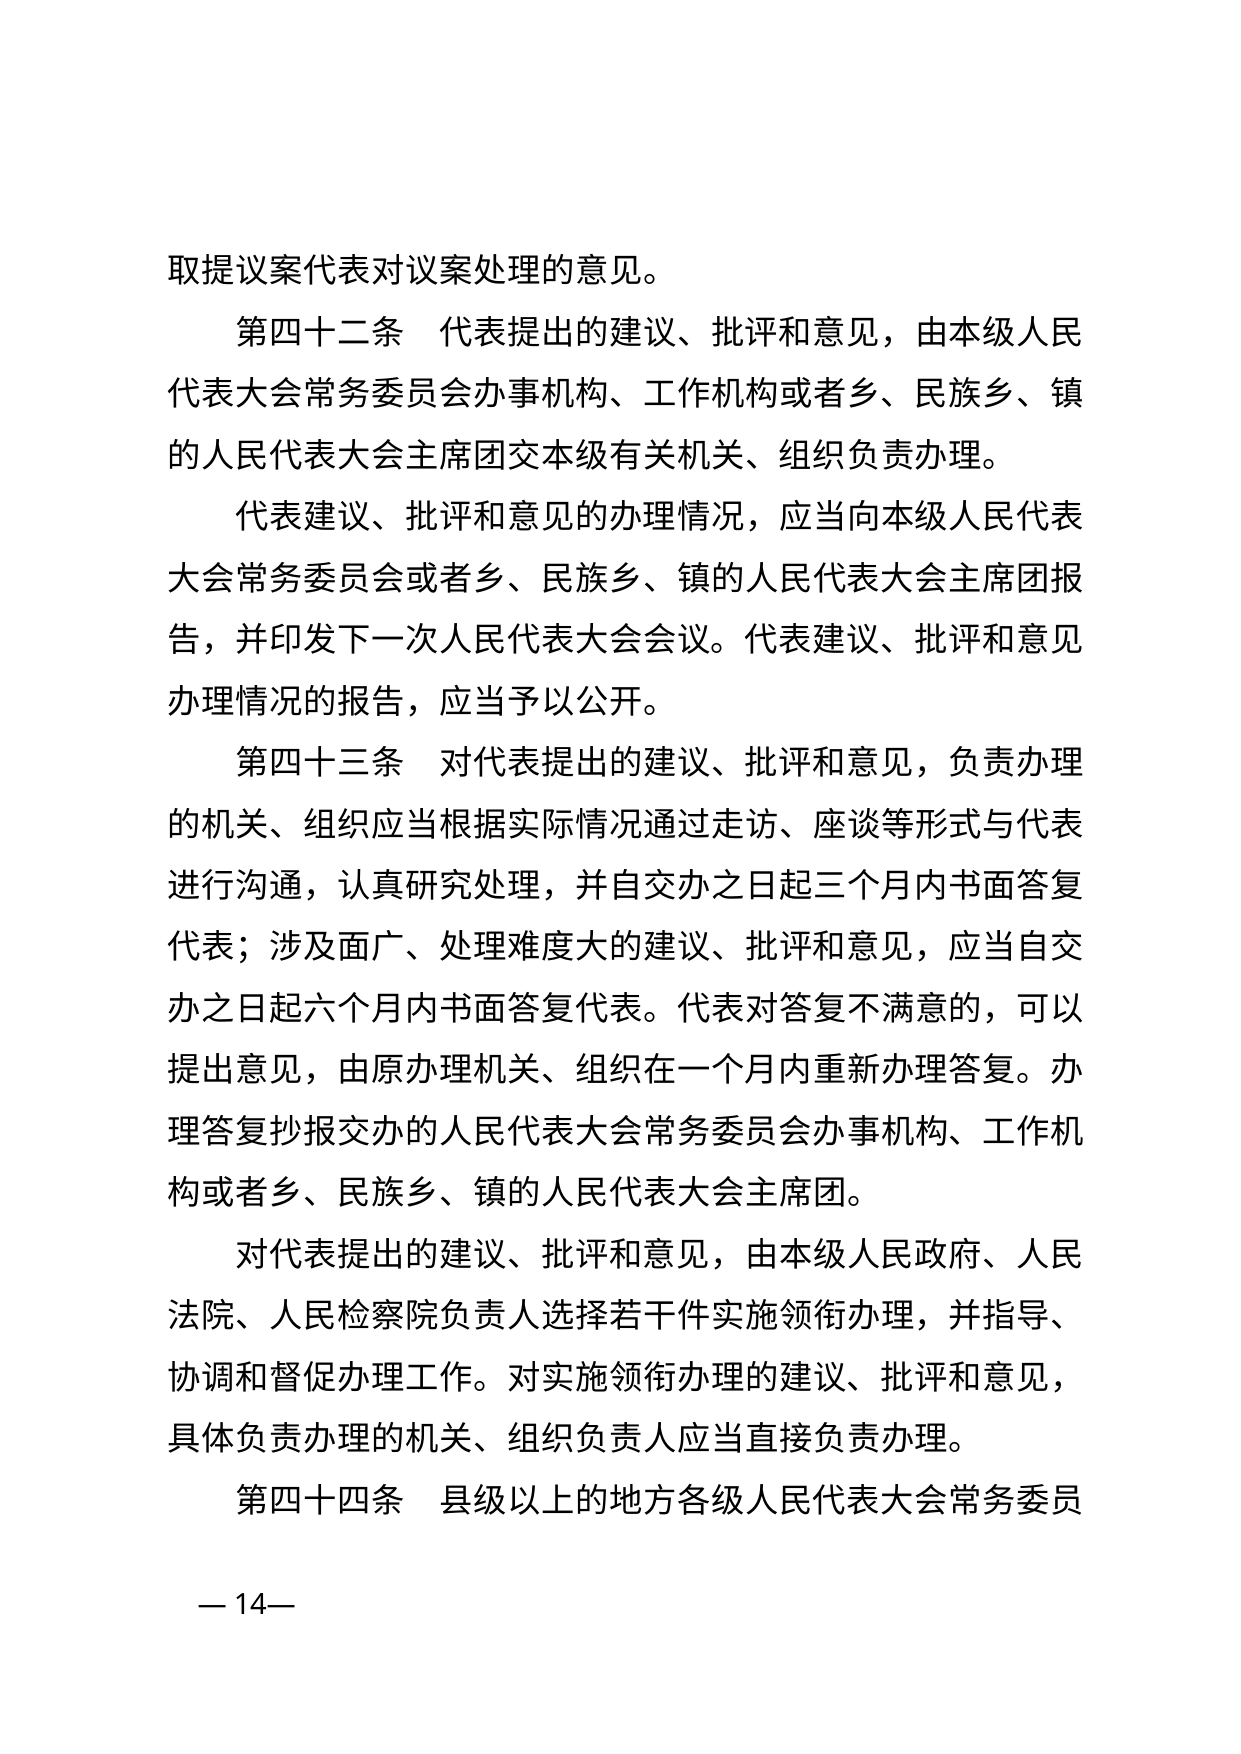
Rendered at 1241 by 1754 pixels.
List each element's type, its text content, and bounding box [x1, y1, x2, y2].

text 对代表提出的建议、批评和意见，由本级人民政府、人民法院、人民检察院负责人选择若干件实施领衔办理，并指导、协调和督促办理工作。对实施领衔办理的建议、批评和意见，具体负责办理的机关、组织负责人应当直接负责办理。 [168, 1221, 1084, 1467]
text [168, 1467, 1084, 1528]
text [168, 238, 1084, 299]
text 代表建议、批评和意见的办理情况，应当向本级人民代表大会常务委员会或者乡、民族乡、镇的人民代表大会主席团报告，并印发下一次人民代表大会会议。代表建议、批评和意见办理情况的报告，应当予以公开。 [168, 483, 1084, 729]
text 第四十三条 对代表提出的建议、批评和意见，负责办理的机关、组织应当根据实际情况通过走访、座谈等形式与代表进行沟通，认真研究处理，并自交办之日起三个月内书面答复代表；涉及面广、处理难度大的建议、批评和意见，应当自交办之日起六个月内书面答复代表。代表对答复不满意的，可以提出意见，由原办理机关、组织在一个月内重新办理答复。办理答复抄报交办的人民代表大会常务委员会办事机构、工作机构或者乡、民族乡、镇的人民代表大会主席团。 [168, 729, 1084, 1221]
text 第四十二条 代表提出的建议、批评和意见，由本级人民代表大会常务委员会办事机构、工作机构或者乡、民族乡、镇的人民代表大会主席团交本级有关机关、组织负责办理。 [168, 299, 1084, 483]
